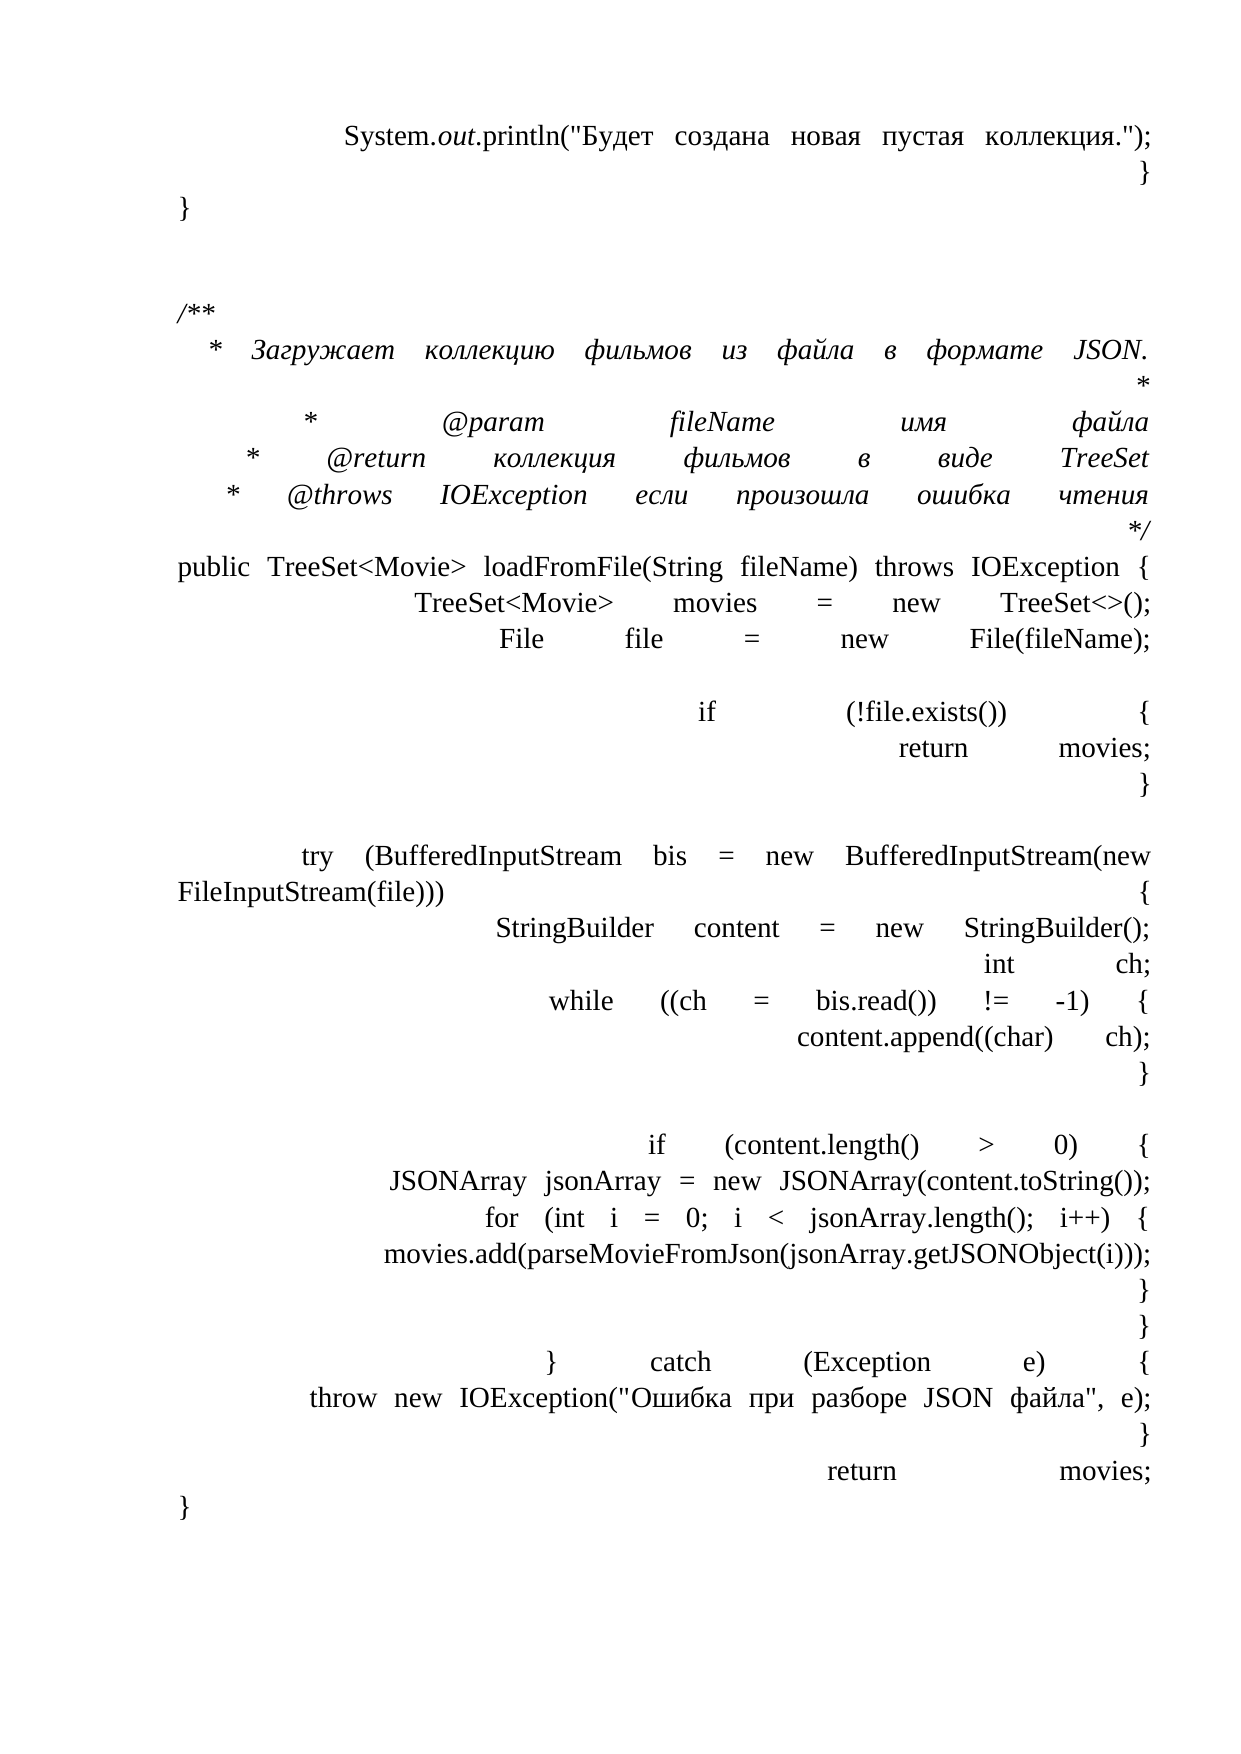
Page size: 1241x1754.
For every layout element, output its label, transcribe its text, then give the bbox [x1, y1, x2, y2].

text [177, 118, 1152, 224]
text /** * Загружает коллекцию фильмов из файла в формате JSON. * * @param fileName имя файла * @return коллекция фильмов в виде TreeSet * @throws IOException если произошла ошибка чтения */ public TreeSet<Movie> loadFromFile(String fileName) throws IOException { TreeSet<Movie> movies = new TreeSet<>(); File file = new File(fileName); if (!file.exists()) { return movies; } try (BufferedInputStream bis = new BufferedInputStream(new FileInputStream(file))) { StringBuilder content = new StringBuilder(); int ch; while ((ch = bis.read()) != -1) { content.append((char) ch); } if (content.length() > 0) { JSONArray jsonArray = new JSONArray(content.toString()); for (int i = 0; i < jsonArray.length(); i++) { movies.add(parseMovieFromJson(jsonArray.getJSONObject(i))); } } } catch (Exception e) { throw new IOException("Ошибка при разборе JSON файла", e); } return movies; } [177, 296, 1152, 1522]
